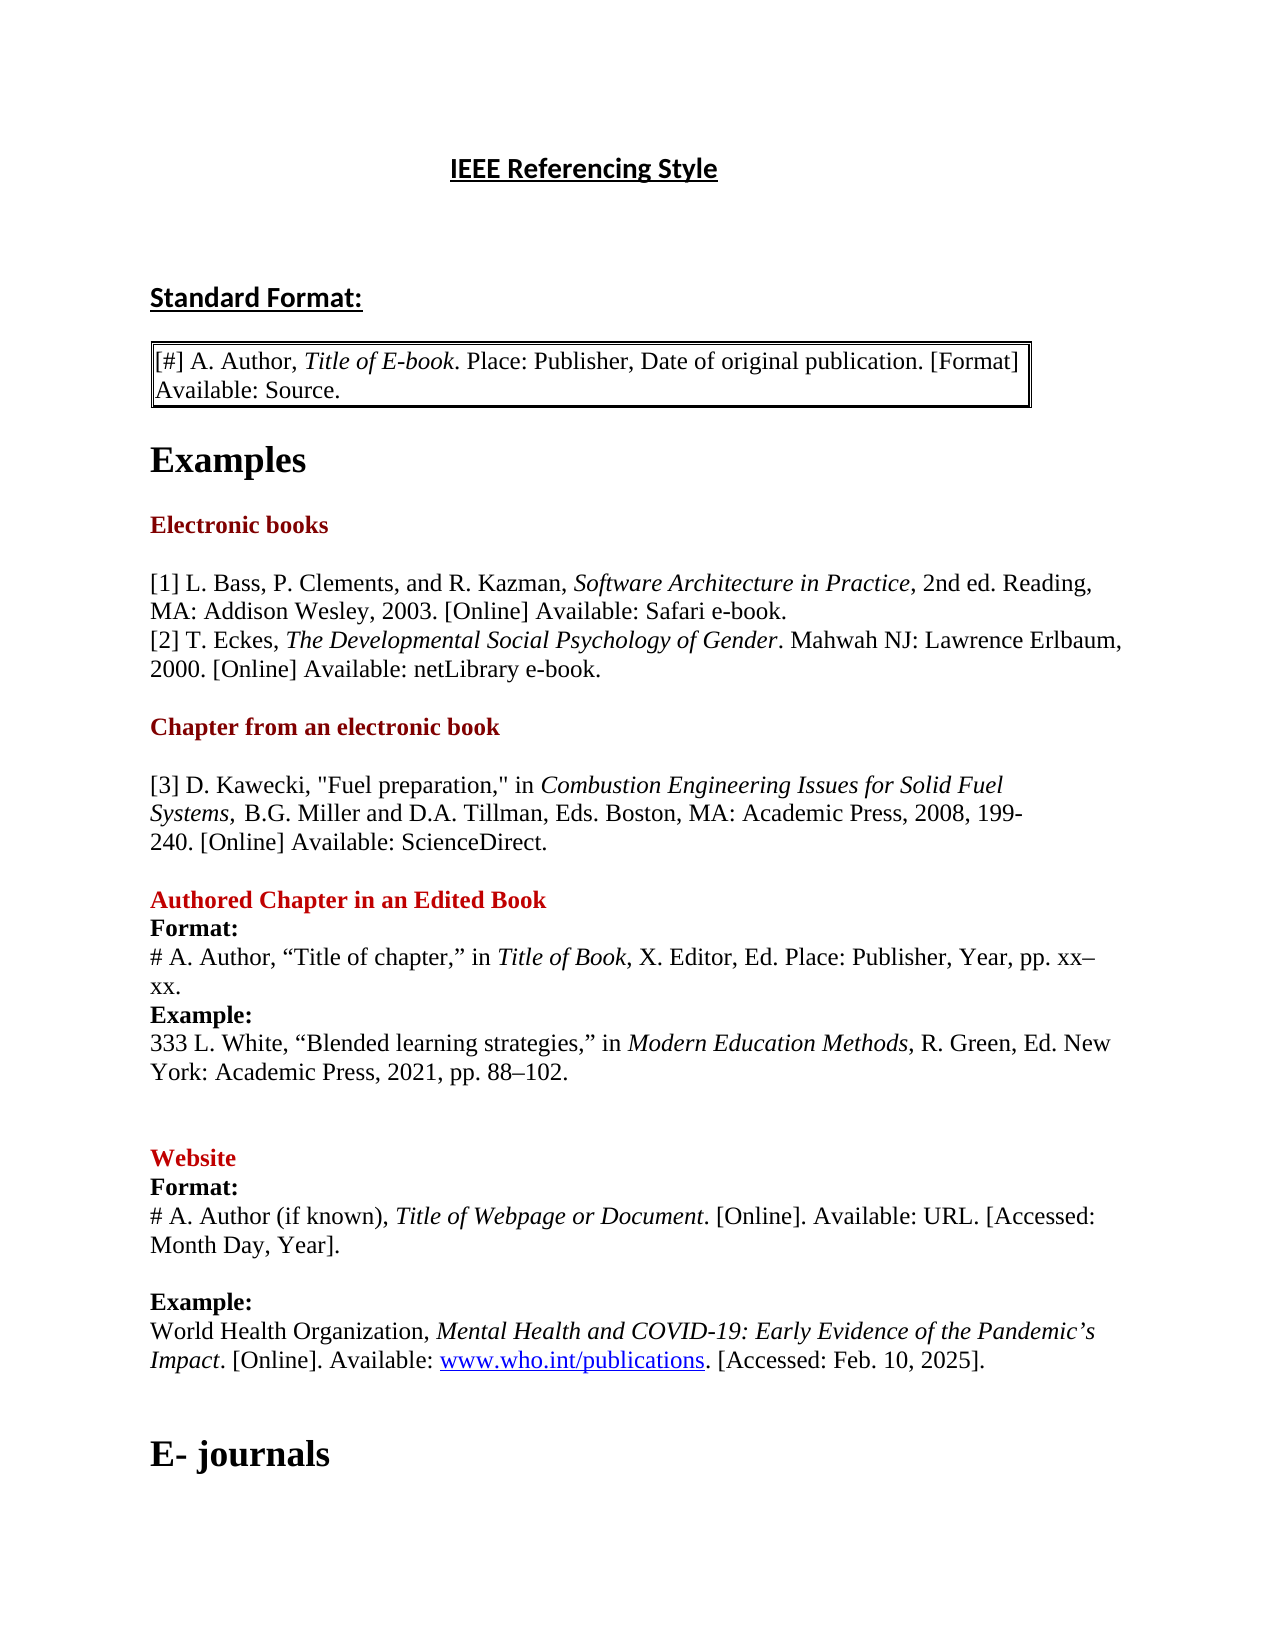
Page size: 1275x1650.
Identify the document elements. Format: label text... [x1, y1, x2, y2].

text Standard Format: [150, 279, 1125, 315]
text Examples [150, 437, 1125, 481]
text [1] L. Bass, P. Clements, and R. Kazman, Software Architecture in Practice, 2nd ed. Reading, MA: Addison Wesley, 2003. [Online] Available: Safari e-book. [150, 568, 1125, 625]
text [3] D. Kawecki, "Fuel preparation," in Combustion Engineering Issues for Solid Fuel Systems, B.G. Miller and D.A. Tillman, Eds. Boston, MA: Academic Press, 2008, 199-240. [Online] Available: ScienceDirect. [150, 770, 1125, 856]
text E- journals [150, 1431, 1125, 1474]
text Format: # A. Author, “Title of chapter,” in Title of Book, X. Editor, Ed. Place: Publisher, Year, pp. xx–xx. [150, 913, 1125, 1000]
text Electronic books [150, 510, 1125, 538]
text Example: World Health Organization, Mental Health and COVID-19: Early Evidence of the Pandemic’s Impact. [Online]. Available: www.who.int/publications. [Accessed: Feb. 10, 2025]. [150, 1287, 1125, 1373]
text Authored Chapter in an Edited Book [150, 885, 1125, 913]
text Chapter from an electronic book [150, 712, 1125, 741]
text Format: # A. Author (if known), Title of Webpage or Document. [Online]. Available: URL. [Accessed: Month Day, Year]. [150, 1172, 1125, 1258]
text Example: 333 L. White, “Blended learning strategies,” in Modern Education Methods, R. Green, Ed. New York: Academic Press, 2021, pp. 88–102. [150, 1000, 1125, 1086]
text Website [150, 1143, 1125, 1172]
table_header [#] A. Author, Title of E-book. Place: Publisher, Date of original publication. [Format] Available: Source. [154, 345, 1028, 405]
text IEEE Referencing Style [375, 150, 1125, 186]
text [2] T. Eckes, The Developmental Social Psychology of Gender. Mahwah NJ: Lawrence Erlbaum, 2000. [Online] Available: netLibrary e-book. [150, 625, 1125, 683]
